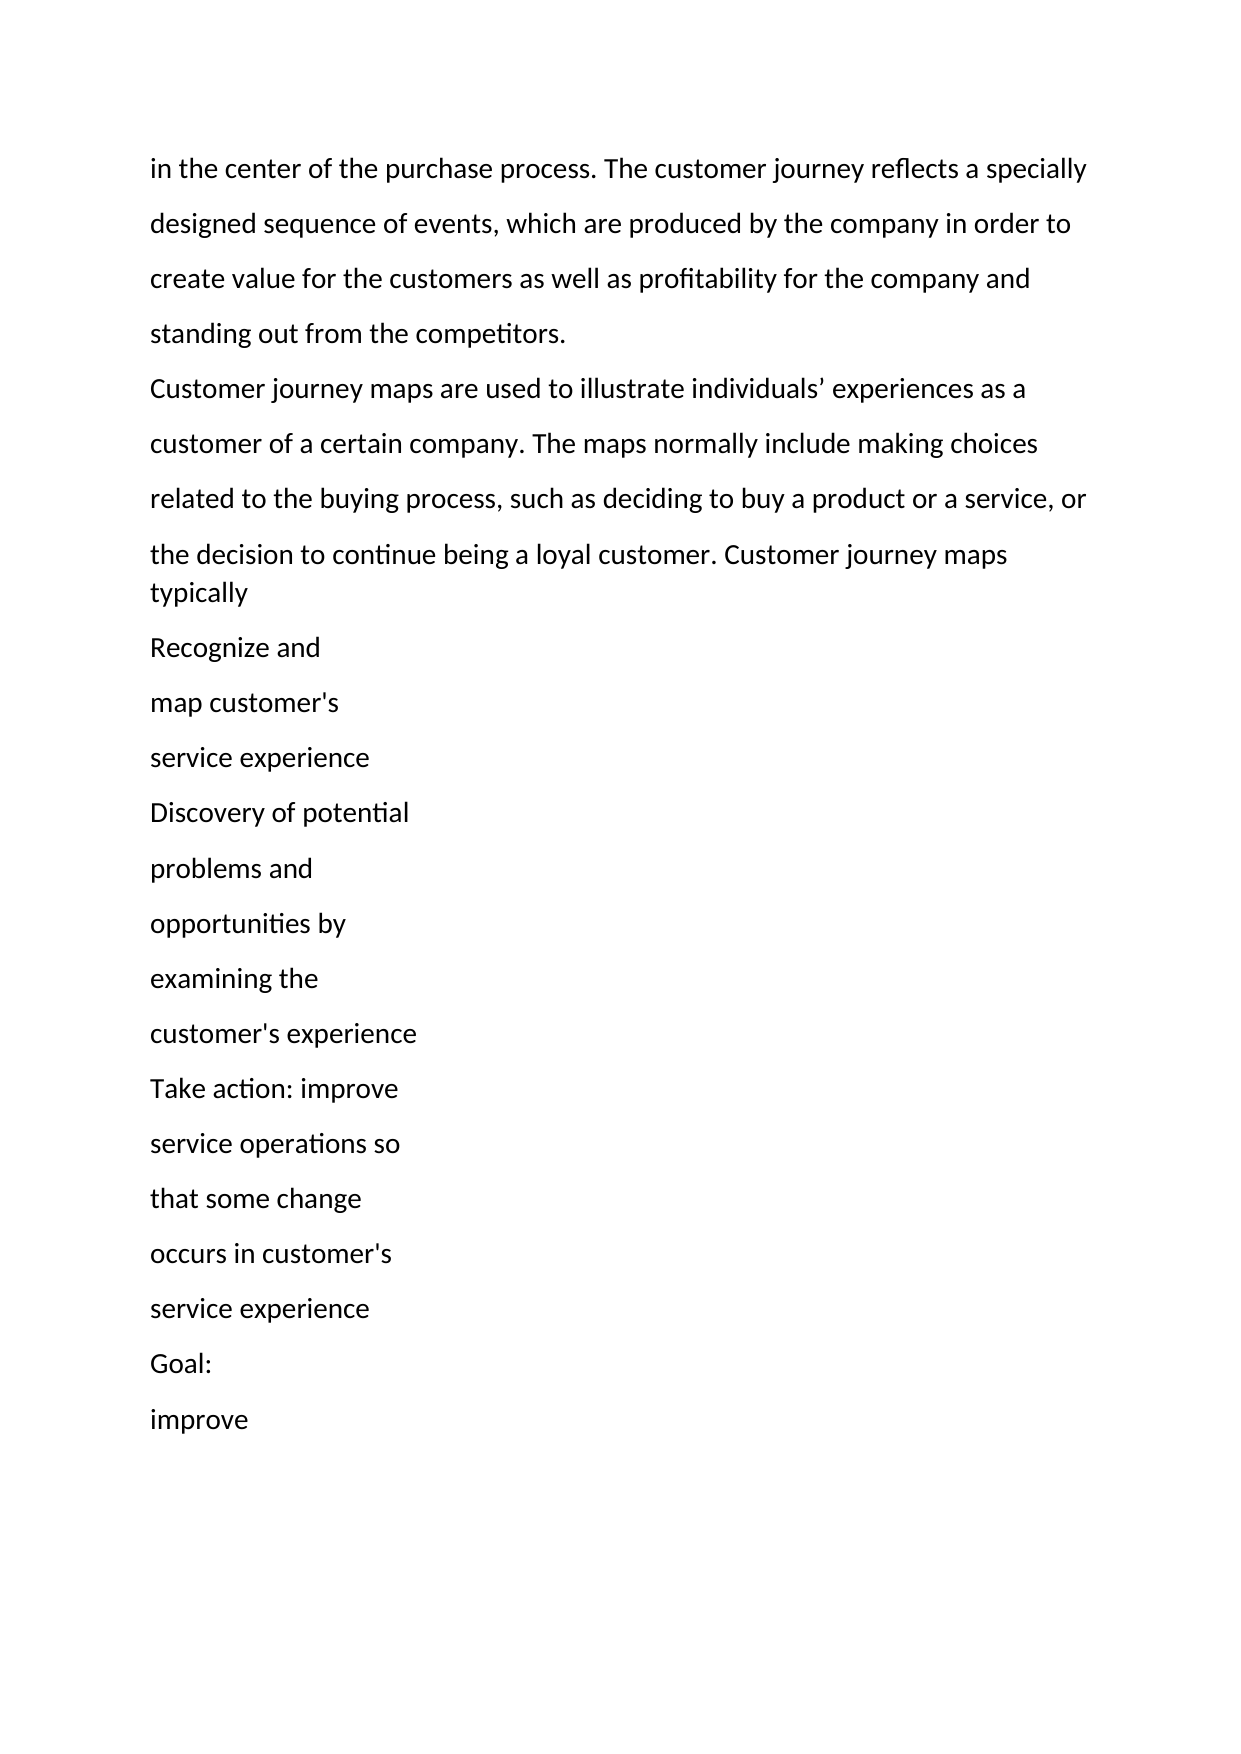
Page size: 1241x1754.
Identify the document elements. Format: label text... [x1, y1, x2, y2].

text improve [150, 1401, 1090, 1436]
text the decision to continue being a loyal customer. Customer journey maps typically [150, 536, 1090, 610]
text customer of a certain company. The maps normally include making choices [150, 426, 1090, 461]
text designed sequence of events, which are produced by the company in order to [150, 205, 1090, 241]
text occurs in customer's [150, 1235, 1090, 1271]
text in the center of the purchase process. The customer journey reflects a specially [150, 150, 1090, 186]
text service experience [150, 739, 1090, 775]
text customer's experience [150, 1015, 1090, 1051]
text service experience [150, 1291, 1090, 1326]
text examining the [150, 960, 1090, 996]
text opportunities by [150, 905, 1090, 940]
text Discovery of potential [150, 794, 1090, 830]
text Recognize and [150, 629, 1090, 665]
text Goal: [150, 1346, 1090, 1381]
text service operations so [150, 1125, 1090, 1161]
text that some change [150, 1180, 1090, 1216]
text Take action: improve [150, 1070, 1090, 1106]
text create value for the customers as well as profitability for the company and [150, 260, 1090, 296]
text Customer journey maps are used to illustrate individuals’ experiences as a [150, 370, 1090, 406]
text standing out from the competitors. [150, 315, 1090, 351]
text problems and [150, 850, 1090, 885]
text map customer's [150, 684, 1090, 720]
text related to the buying process, such as deciding to buy a product or a service, or [150, 481, 1090, 516]
